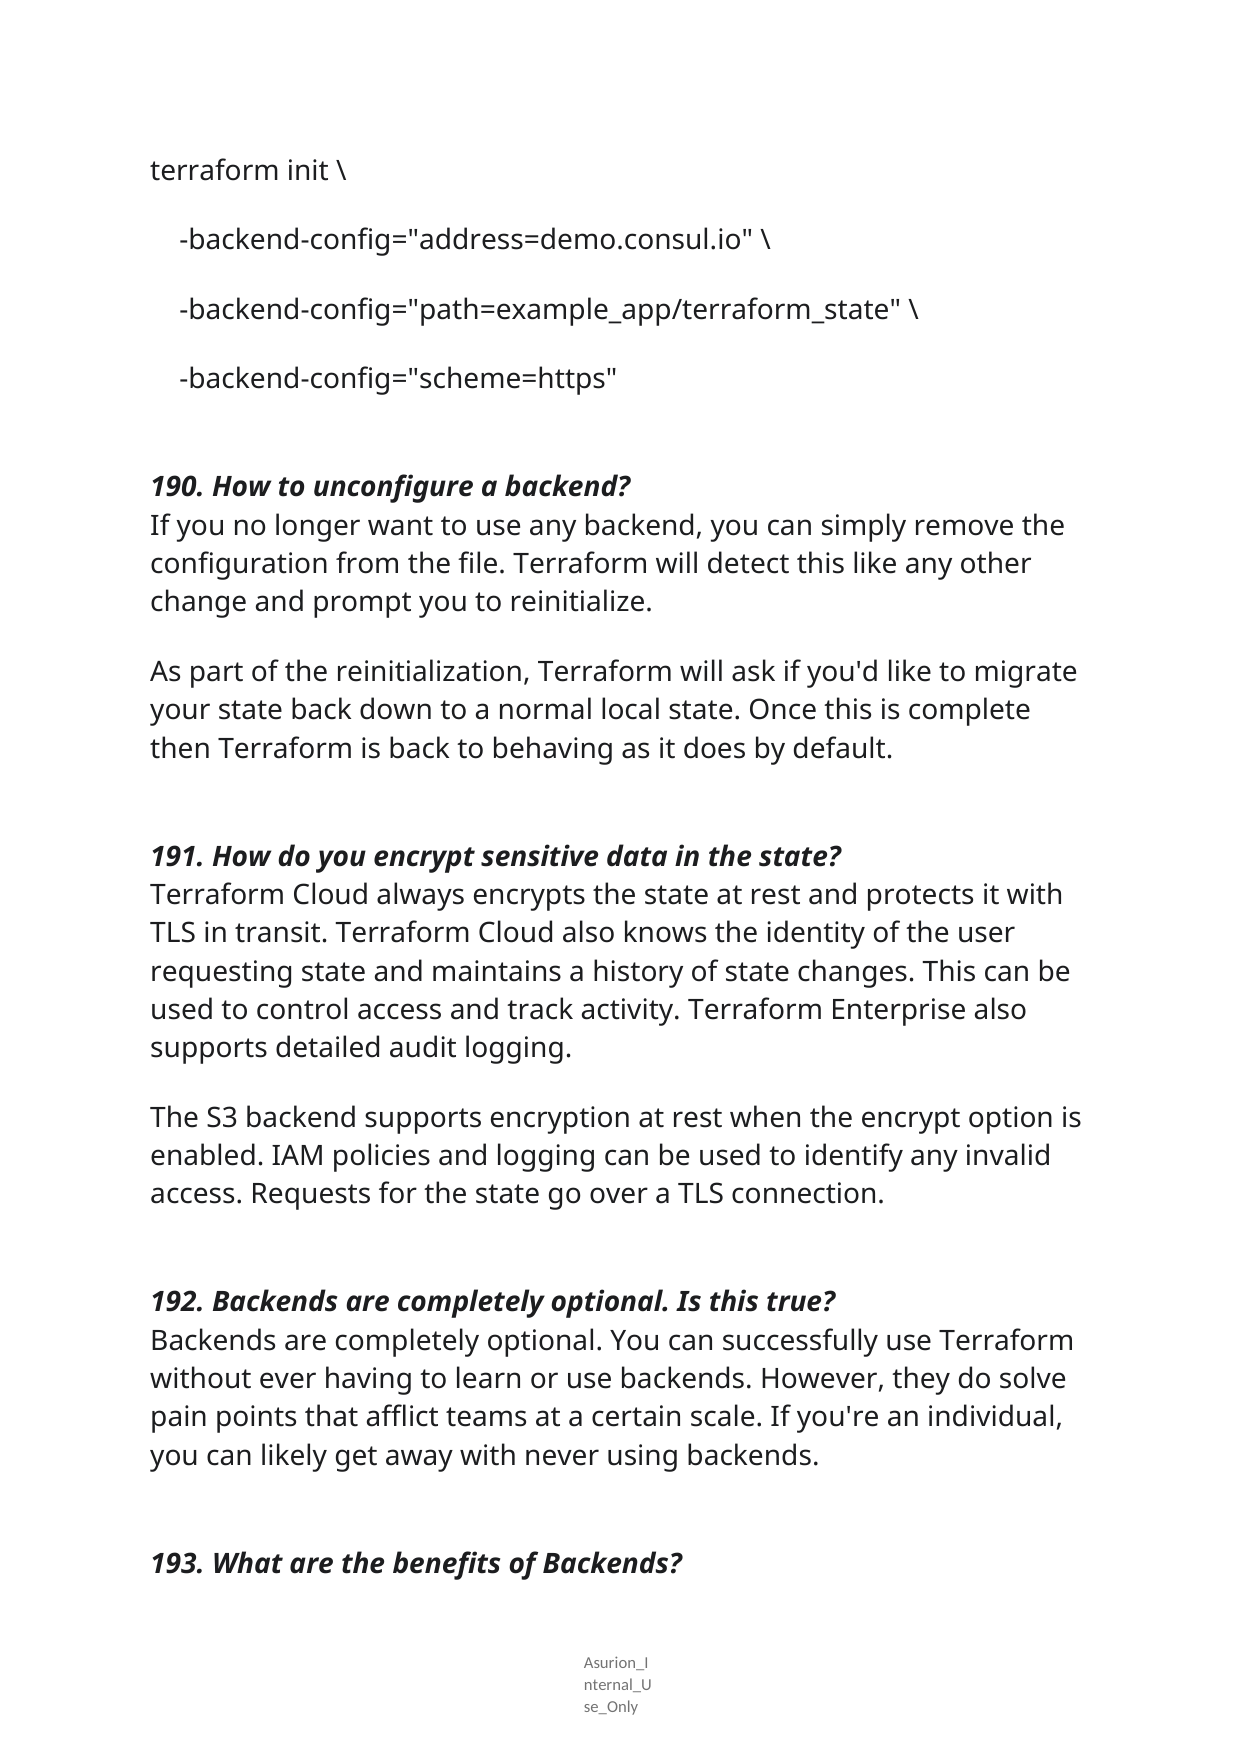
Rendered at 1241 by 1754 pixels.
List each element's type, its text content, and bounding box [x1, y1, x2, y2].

text -backend-config="scheme=https" [150, 359, 1090, 397]
text 193. What are the benefits of Backends? [150, 1543, 1090, 1581]
text The S3 backend supports encryption at rest when the encrypt option is enabled. IAM policies and logging can be used to identify any invalid access. Requests for the state go over a TLS connection. [150, 1097, 1090, 1212]
text 191. How do you encrypt sensitive data in the state? [150, 836, 1090, 874]
text -backend-config="path=example_app/terraform_state" \ [150, 289, 1090, 327]
text If you no longer want to use any backend, you can simply remove the configuration from the file. Terraform will detect this like any other change and prompt you to reinitialize. [150, 505, 1090, 620]
text As part of the reinitialization, Terraform will ask if you'd like to migrate your state back down to a normal local state. Once this is complete then Terraform is back to behaving as it does by default. [150, 651, 1090, 766]
text terraform init \ [150, 150, 1090, 188]
text -backend-config="address=demo.consul.io" \ [150, 219, 1090, 258]
text Terraform Cloud always encrypts the state at rest and protects it with TLS in transit. Terraform Cloud also knows the identity of the user requesting state and maintains a history of state changes. This can be used to control access and track activity. Terraform Enterprise also supports detailed audit logging. [150, 874, 1090, 1066]
text 192. Backends are completely optional. Is this true? [150, 1282, 1090, 1320]
text Backends are completely optional. You can successfully use Terraform without ever having to learn or use backends. However, they do solve pain points that afflict teams at a certain scale. If you're an individual, you can likely get away with never using backends. [150, 1320, 1090, 1473]
text 190. How to unconfigure a backend? [150, 467, 1090, 505]
